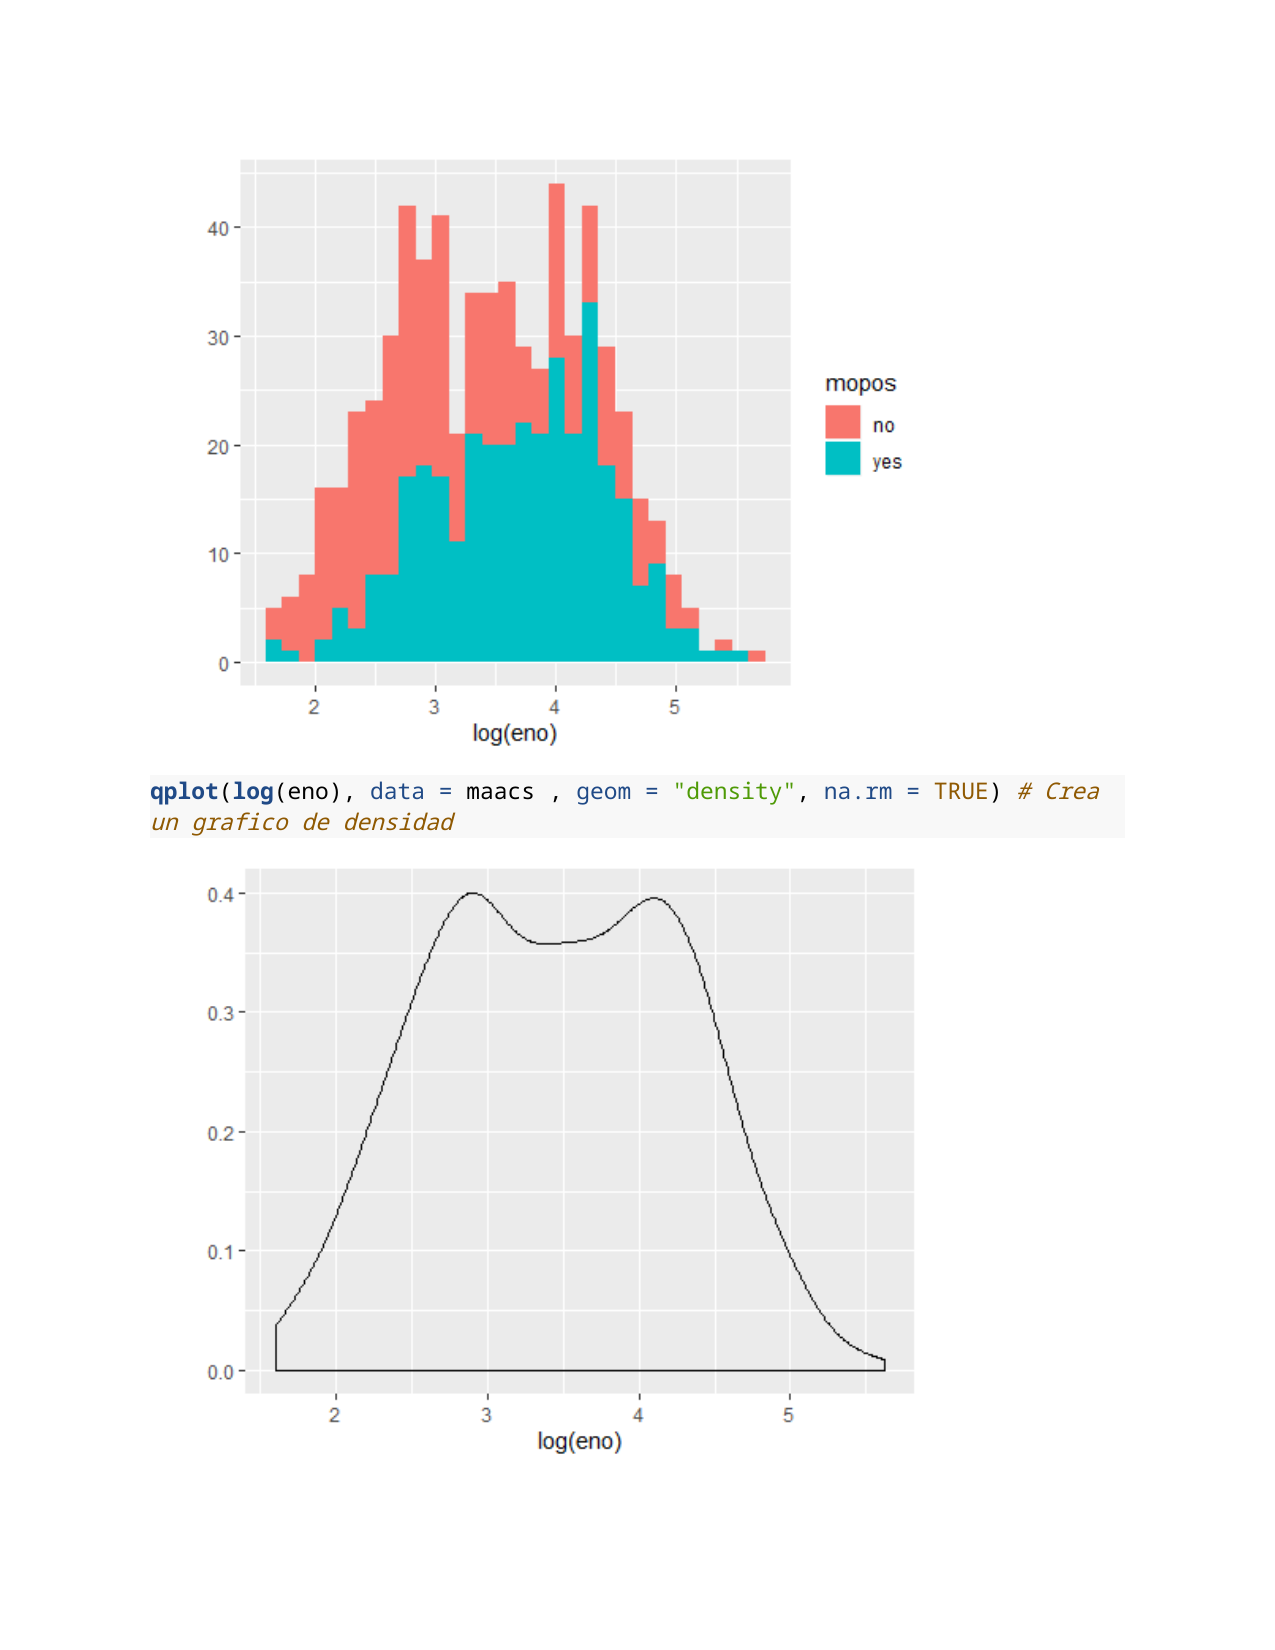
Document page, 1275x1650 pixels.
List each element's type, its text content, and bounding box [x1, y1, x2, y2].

picture [168, 858, 927, 1465]
picture [168, 150, 927, 757]
text qplot(log(eno), data = maacs , geom = "density", na.rm = TRUE) # Crea un grafico de densidad [452, 775, 1125, 838]
